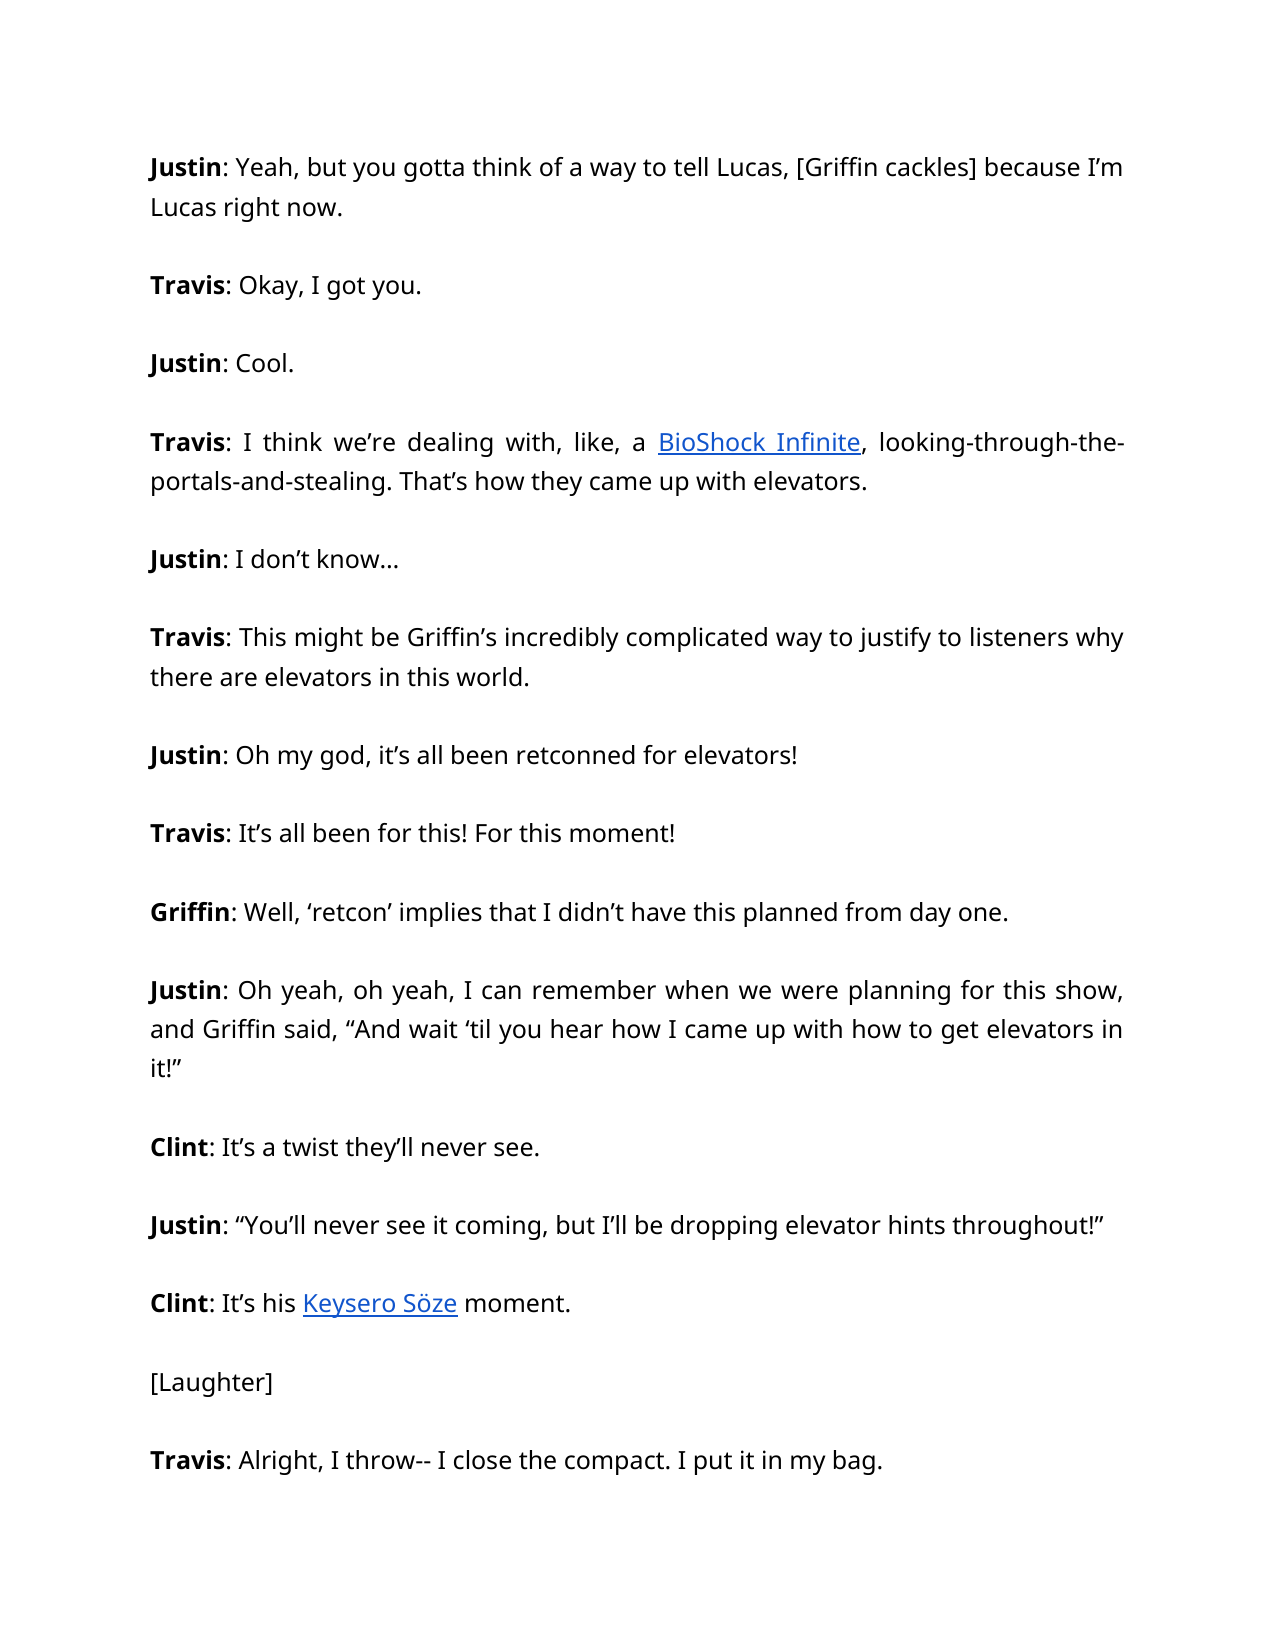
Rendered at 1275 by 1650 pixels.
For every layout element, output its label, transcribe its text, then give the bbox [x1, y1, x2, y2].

text Justin: Oh yeah, oh yeah, I can remember when we were planning for this show, and Griffin said, “And wait ‘til you hear how I came up with how to get elevators in it!” [150, 972, 1125, 1085]
text Travis: Okay, I got you. [150, 267, 1125, 302]
text Griffin: Well, ‘retcon’ implies that I didn’t have this planned from day one. [150, 894, 1125, 928]
text Travis: This might be Griffin’s incredibly complicated way to justify to listeners why there are elevators in this world. [150, 620, 1125, 693]
text Clint: It’s a twist they’ll never see. [150, 1129, 1125, 1163]
text Travis: Alright, I throw-- I close the compact. I put it in my bag. [150, 1442, 1125, 1477]
text Justin: Cool. [150, 346, 1125, 380]
text Clint: It’s his Keysero Söze moment. [150, 1286, 1125, 1320]
text [Laughter] [150, 1364, 1125, 1398]
text Travis: I think we’re dealing with, like, a BioShock Infinite, looking-through-the-portals-and-stealing. That’s how they came up with elevators. [150, 424, 1125, 497]
text Justin: Yeah, but you gotta think of a way to tell Lucas, [Griffin cackles] because I’m Lucas right now. [150, 150, 1125, 223]
text Justin: I don’t know… [150, 542, 1125, 576]
text Justin: Oh my god, it’s all been retconned for elevators! [150, 737, 1125, 772]
text Justin: “You’ll never see it coming, but I’ll be dropping elevator hints throughout!” [150, 1207, 1125, 1242]
text Travis: It’s all been for this! For this moment! [150, 816, 1125, 850]
